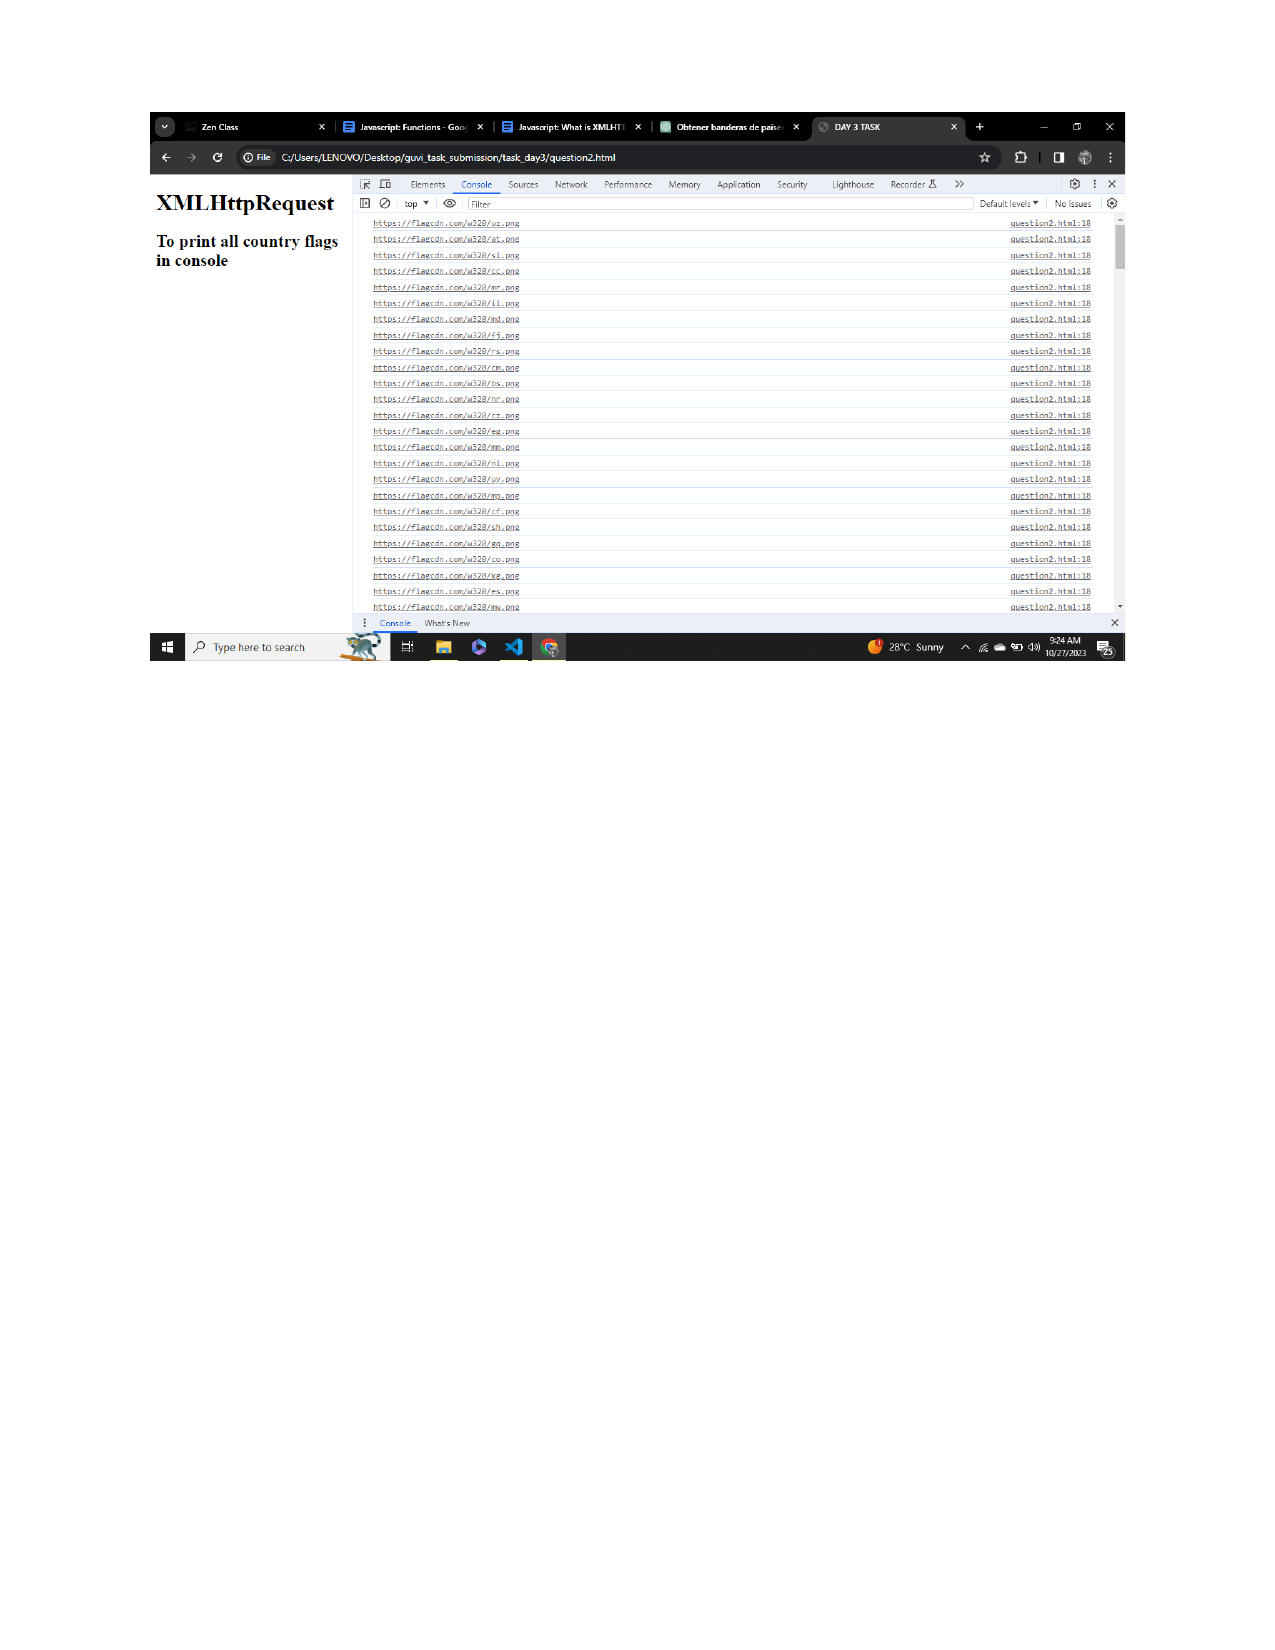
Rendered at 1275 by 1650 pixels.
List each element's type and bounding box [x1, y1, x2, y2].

picture [150, 112, 1125, 661]
